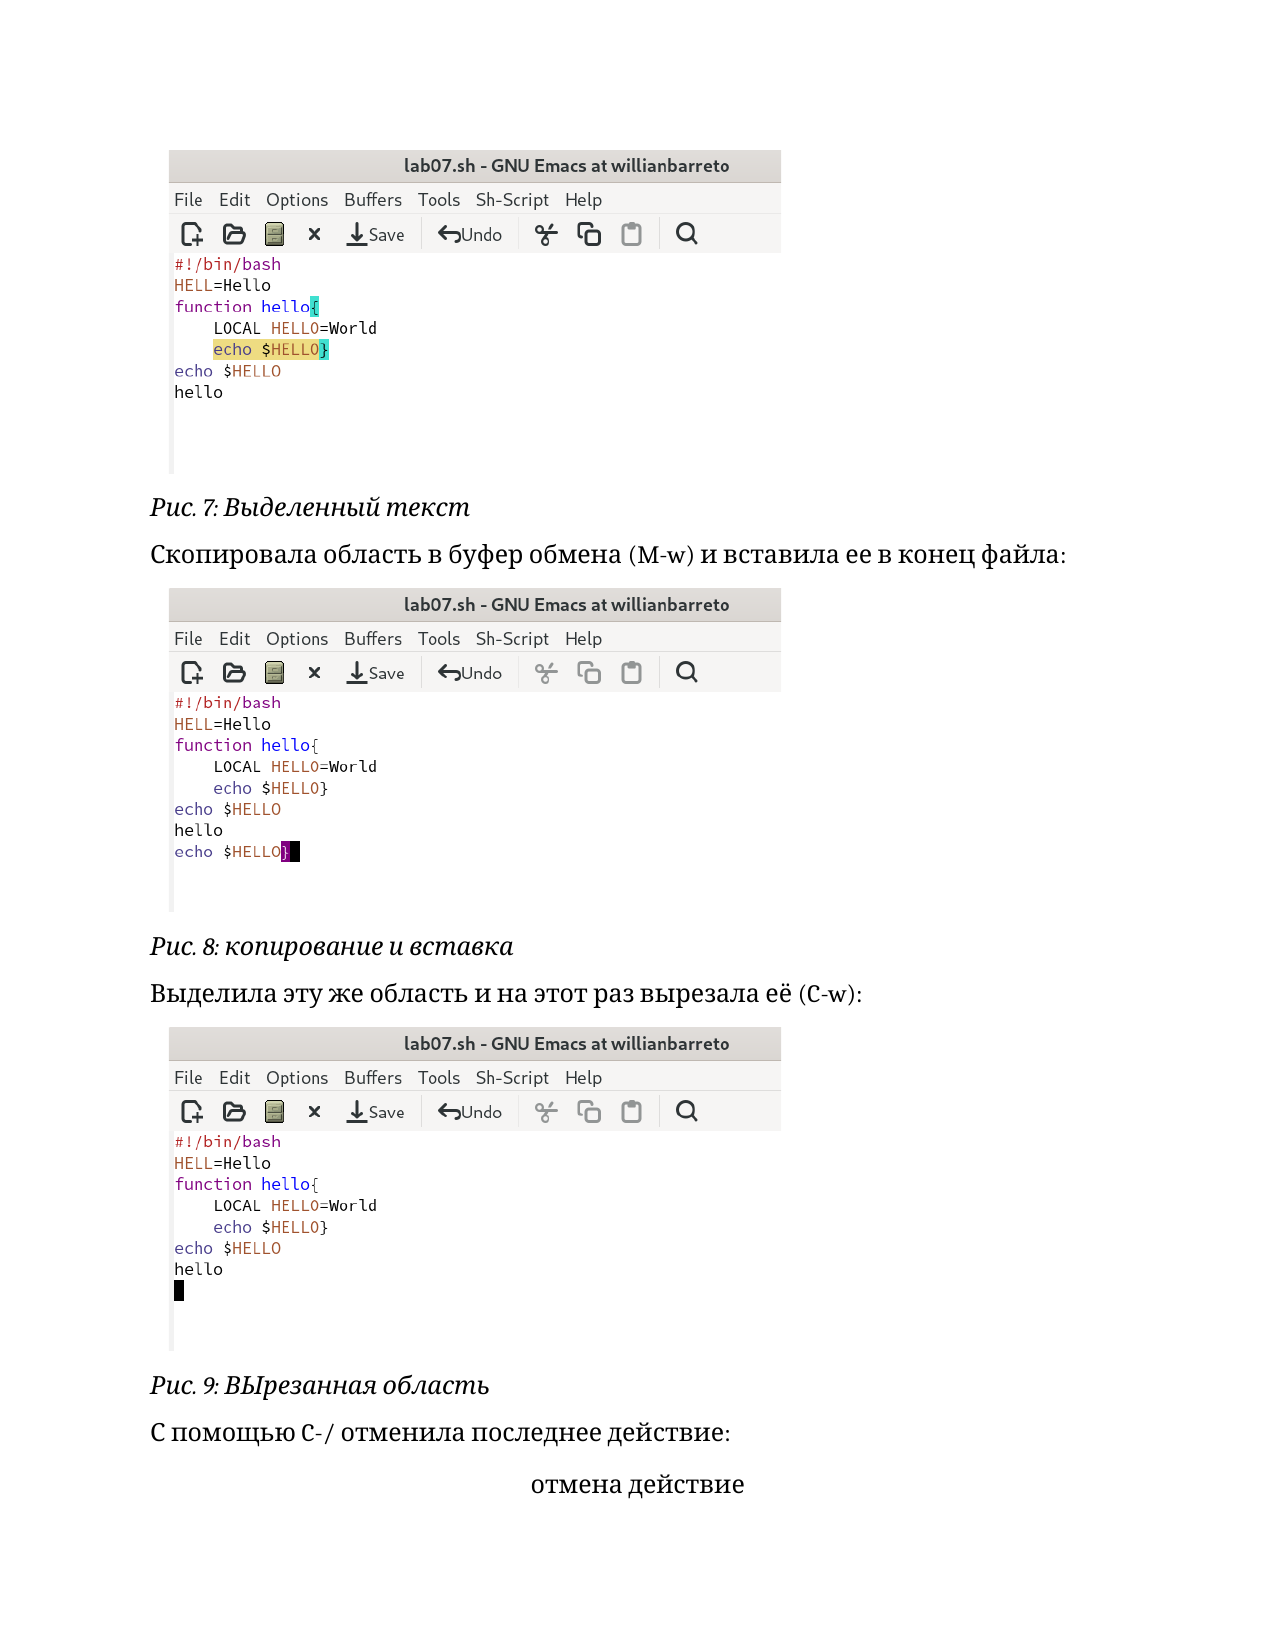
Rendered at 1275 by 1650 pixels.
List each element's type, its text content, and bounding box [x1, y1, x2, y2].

text Выделила эту же область и на этот раз вырезала её (C-w): [150, 980, 1125, 1009]
text Рис. 9: ВЫрезанная область [150, 1372, 1125, 1401]
picture [168, 150, 782, 474]
text С помощью C-/ отменила последнее действие: [150, 1419, 1125, 1448]
picture [168, 1027, 782, 1351]
text Рис. 8: копирование и вставка [150, 933, 1125, 962]
picture [168, 588, 782, 912]
text Скопировала область в буфер обмена (M-w) и вставила ее в конец файла: [150, 541, 1125, 570]
table_header отмена действие [225, 1467, 1050, 1499]
text Рис. 7: Выделенный текст [150, 494, 1125, 523]
